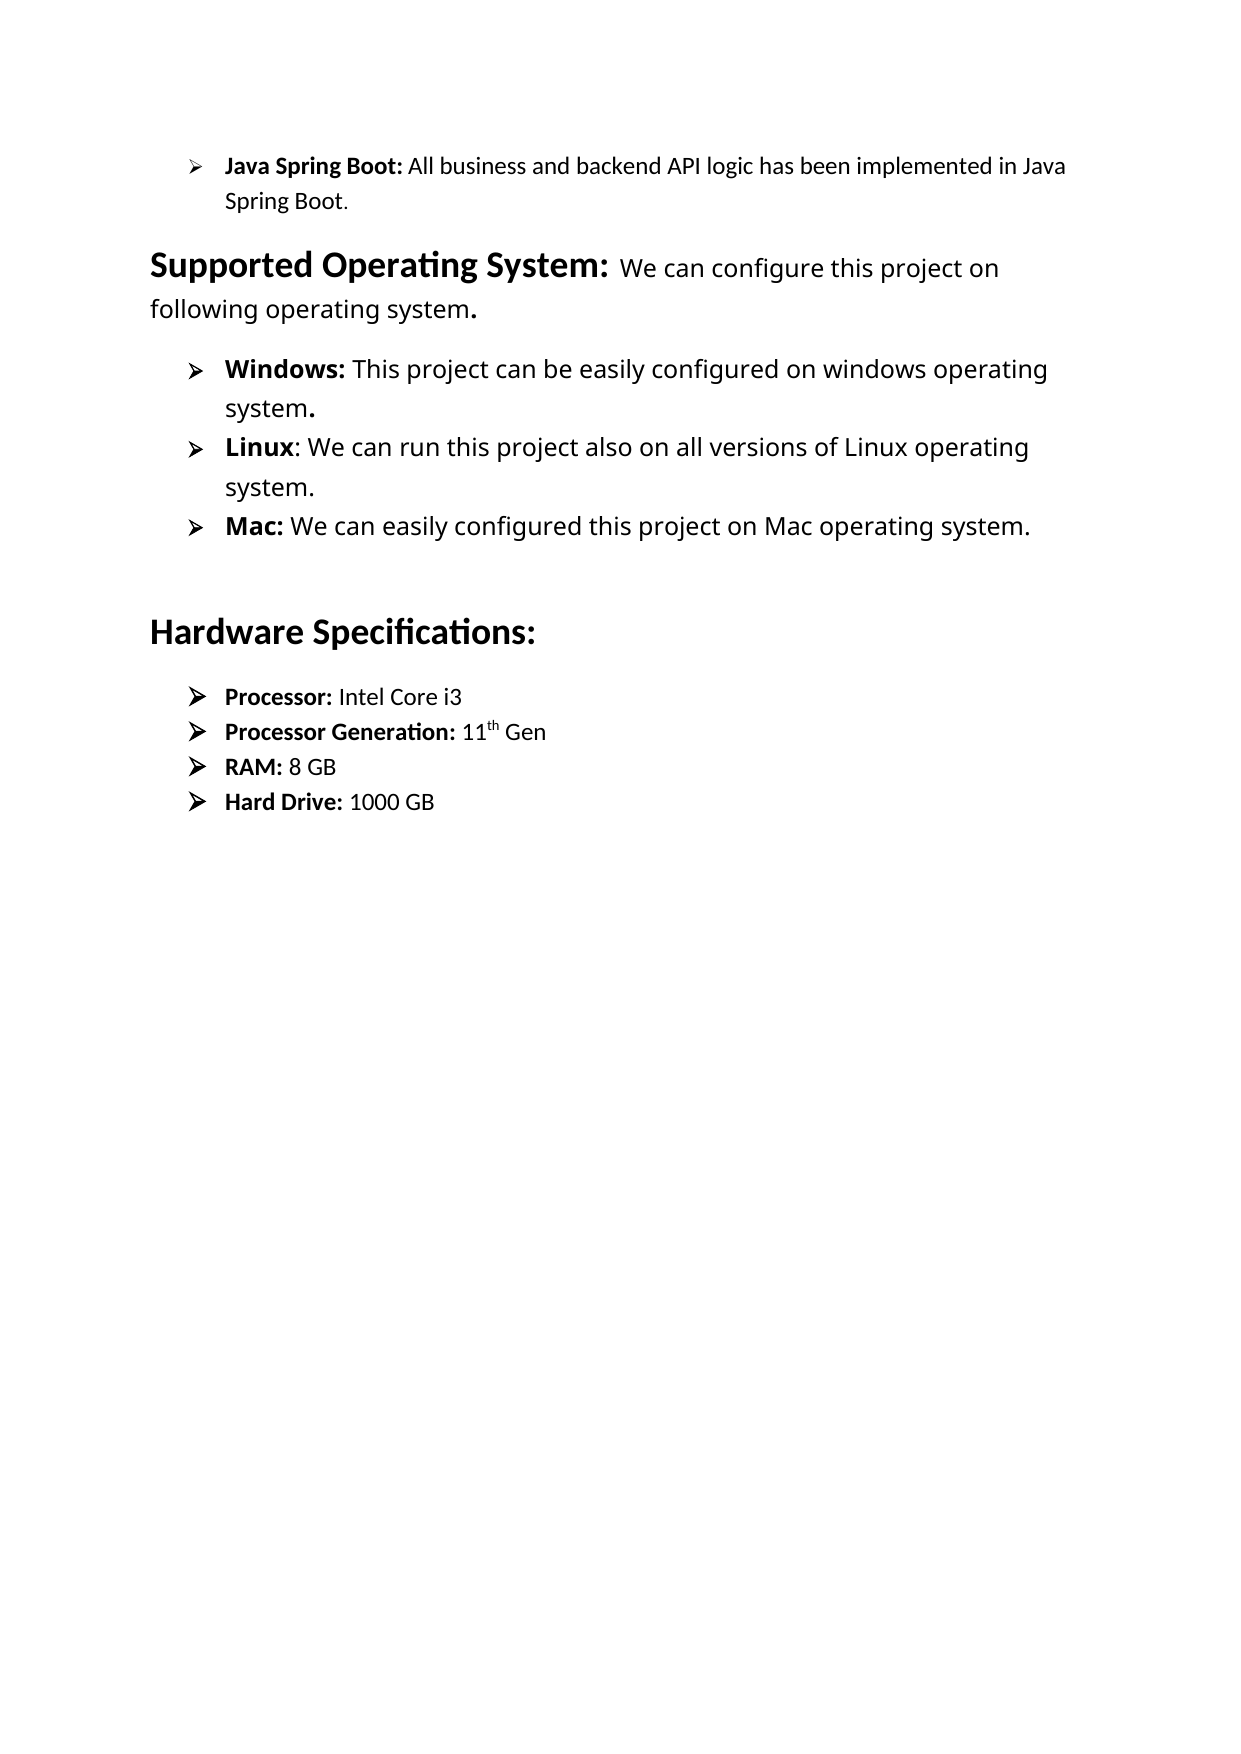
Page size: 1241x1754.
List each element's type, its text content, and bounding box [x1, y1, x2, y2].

list Processor Generation: 11th Gen [449, 716, 1090, 747]
list RAM: 8 GB [187, 751, 1090, 782]
list Hard Drive: 1000 GB [187, 786, 1090, 817]
text Supported Operating System: We can configure this project on following operating system. [150, 241, 1090, 326]
list Mac: We can easily configured this project on Mac operating system. [187, 508, 1090, 542]
list Linux: We can run this project also on all versions of Linux operating system. [187, 430, 1090, 503]
text Hardware Specifications: [150, 608, 1090, 653]
list Windows: This project can be easily configured on windows operating system. [187, 352, 1090, 425]
list Processor: Intel Core i3 [187, 681, 1090, 712]
list Java Spring Boot: All business and backend API logic has been implemented in Java Spring Boot. [187, 150, 1090, 216]
